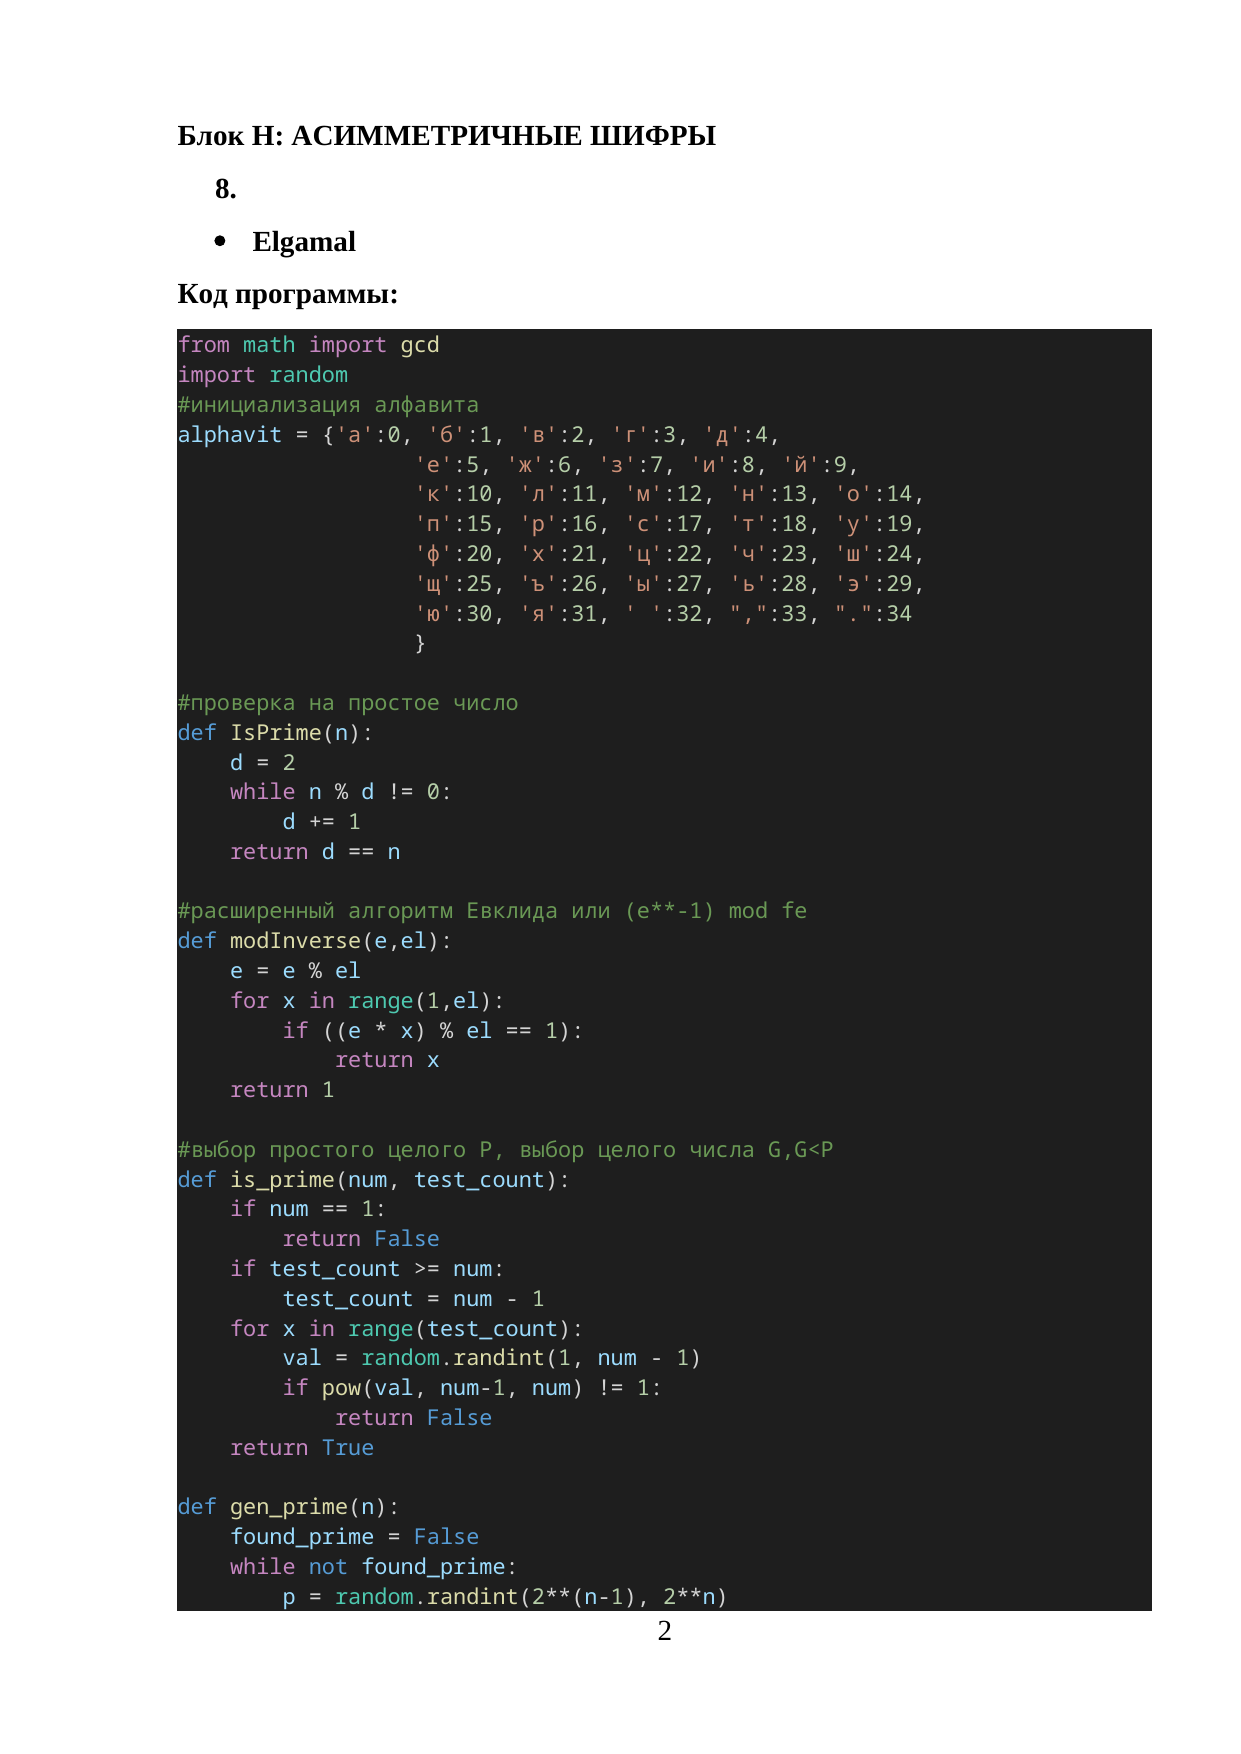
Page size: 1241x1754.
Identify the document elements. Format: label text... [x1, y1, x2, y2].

text d += 1 [177, 806, 1152, 836]
text for x in range(1,el): [177, 985, 1152, 1015]
text alphavit = {'а':0, 'б':1, 'в':2, 'г':3, 'д':4, [177, 419, 1152, 449]
text 'щ':25, 'ъ':26, 'ы':27, 'ь':28, 'э':29, [177, 568, 1152, 598]
text 'п':15, 'р':16, 'с':17, 'т':18, 'у':19, [177, 508, 1152, 538]
text if test_count >= num: [177, 1253, 1152, 1283]
text def modInverse(e,el): [177, 925, 1152, 955]
text #проверка на простое число [177, 687, 1152, 717]
text 'е':5, 'ж':6, 'з':7, 'и':8, 'й':9, [177, 449, 1152, 478]
text #выбор простого целого P, выбор целого числа G,G<P [177, 1134, 1152, 1164]
text return d == n [177, 836, 1152, 866]
text e = e % el [177, 955, 1152, 985]
text while n % d != 0: [177, 776, 1152, 806]
text 'к':10, 'л':11, 'м':12, 'н':13, 'о':14, [177, 478, 1152, 508]
text #расширенный алгоритм Евклида или (e**-1) mod fe [177, 896, 1152, 925]
text found_prime = False [177, 1521, 1152, 1551]
text import random [177, 359, 1152, 389]
text if ((e * x) % el == 1): [177, 1015, 1152, 1044]
text from math import gcd [177, 329, 1152, 359]
text def is_prime(num, test_count): [177, 1164, 1152, 1193]
text return False [177, 1402, 1152, 1432]
text 'ф':20, 'х':21, 'ц':22, 'ч':23, 'ш':24, [177, 538, 1152, 568]
text } [177, 627, 1152, 657]
text p = random.randint(2**(n-1), 2**n) [177, 1581, 1152, 1611]
text if num == 1: [177, 1193, 1152, 1223]
text test_count = num - 1 [177, 1283, 1152, 1313]
text return True [177, 1432, 1152, 1462]
text #инициализация алфавита [177, 389, 1152, 419]
text if pow(val, num-1, num) != 1: [177, 1372, 1152, 1402]
text def gen_prime(n): [177, 1491, 1152, 1521]
text def IsPrime(n): [177, 717, 1152, 747]
list Elgamal [215, 224, 1152, 257]
text return x [177, 1044, 1152, 1074]
text while not found_prime: [177, 1551, 1152, 1581]
text Код программы: [177, 277, 1152, 310]
text Блок H: АСИММЕТРИЧНЫЕ ШИФРЫ [177, 118, 1152, 152]
text return 1 [177, 1074, 1152, 1104]
text d = 2 [177, 747, 1152, 776]
text val = random.randint(1, num - 1) [177, 1342, 1152, 1372]
text return False [177, 1223, 1152, 1253]
text for x in range(test_count): [177, 1313, 1152, 1342]
text 'ю':30, 'я':31, ' ':32, ",":33, ".":34 [177, 598, 1152, 627]
